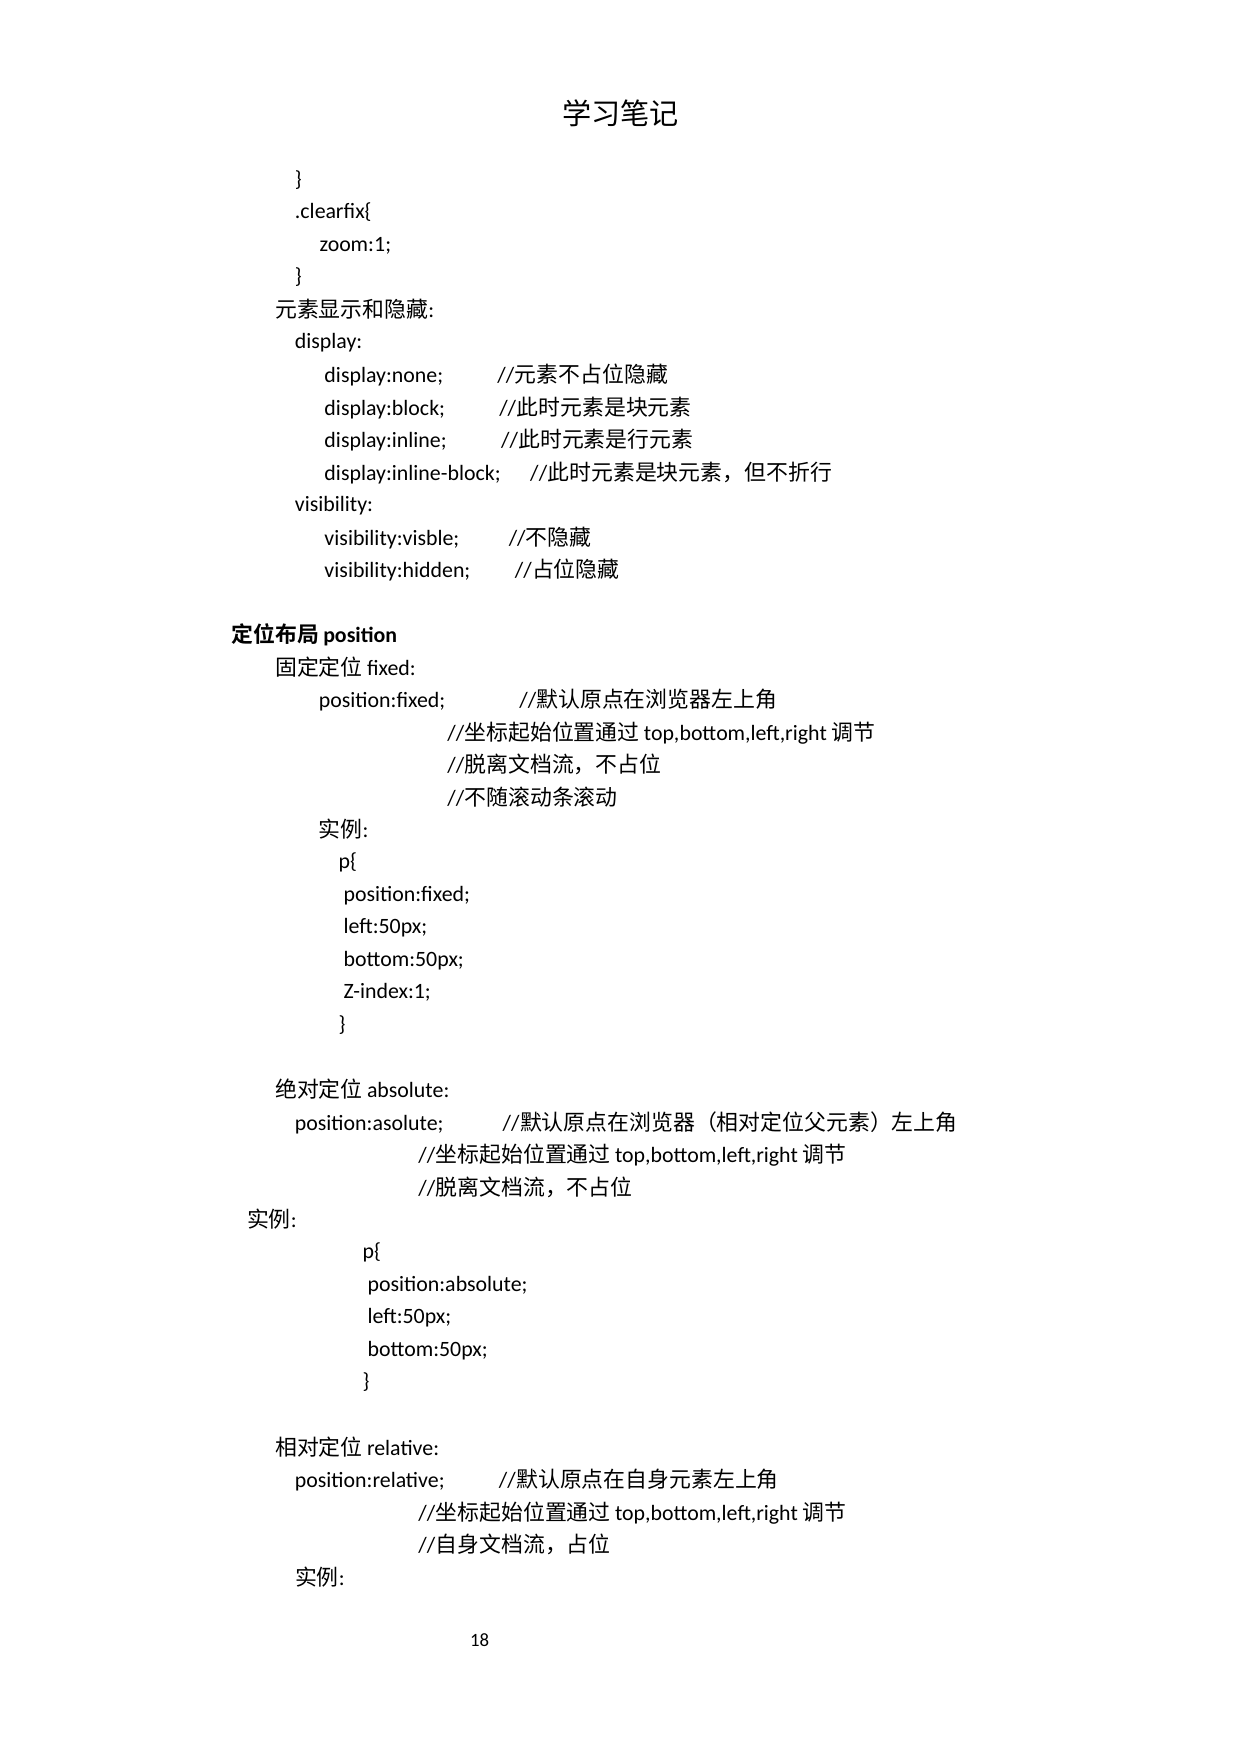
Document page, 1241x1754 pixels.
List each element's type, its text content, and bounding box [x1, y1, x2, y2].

text p{ [319, 1234, 1053, 1267]
text display:none; //元素不占位隐藏 [231, 357, 1053, 389]
text position:asolute; //默认原点在浏览器（相对定位父元素）左上角 [231, 1104, 1053, 1137]
text bottom:50px; [319, 1332, 1053, 1364]
text position:absolute; [319, 1267, 1053, 1299]
text p{ [275, 844, 1053, 877]
text 元素显示和隐藏: [231, 292, 1053, 324]
text //不随滚动条滚动 [275, 779, 1053, 812]
text zoom:1; [231, 227, 1053, 259]
text visibility:hidden; //占位隐藏 [231, 552, 1053, 584]
text //脱离文档流，不占位 [275, 747, 1053, 779]
text //坐标起始位置通过top,bottom,left,right调节 [231, 1494, 1053, 1527]
text display:inline-block; //此时元素是块元素，但不折行 [231, 454, 1053, 487]
text } [275, 1007, 1053, 1039]
text } [231, 162, 1053, 194]
text 固定定位fixed: [231, 649, 1053, 682]
text visibility: [231, 487, 1053, 519]
text 实例: [275, 812, 1053, 844]
text 相对定位relative: [231, 1429, 1053, 1462]
text //坐标起始位置通过top,bottom,left,right调节 [231, 1137, 1053, 1169]
text display:inline; //此时元素是行元素 [231, 422, 1053, 454]
text position:fixed; [275, 877, 1053, 909]
text } [319, 1364, 1053, 1397]
text 绝对定位absolute: [231, 1072, 1053, 1104]
text display:block; //此时元素是块元素 [231, 389, 1053, 422]
text //脱离文档流，不占位 [231, 1169, 1053, 1202]
text //自身文档流，占位 [231, 1527, 1053, 1559]
text 实例: [187, 1202, 1053, 1234]
text position:fixed; //默认原点在浏览器左上角 [275, 682, 1053, 714]
text Z-index:1; [275, 974, 1053, 1007]
text //坐标起始位置通过top,bottom,left,right调节 [275, 714, 1053, 747]
text bottom:50px; [275, 942, 1053, 974]
text .clearfix{ [231, 194, 1053, 227]
text 实例: [231, 1559, 1053, 1592]
text 定位布局position [187, 617, 1053, 649]
text display: [231, 324, 1053, 357]
text } [231, 259, 1053, 292]
text left:50px; [319, 1299, 1053, 1332]
text position:relative; //默认原点在自身元素左上角 [231, 1462, 1053, 1494]
text visibility:visble; //不隐藏 [231, 519, 1053, 552]
text left:50px; [275, 909, 1053, 942]
